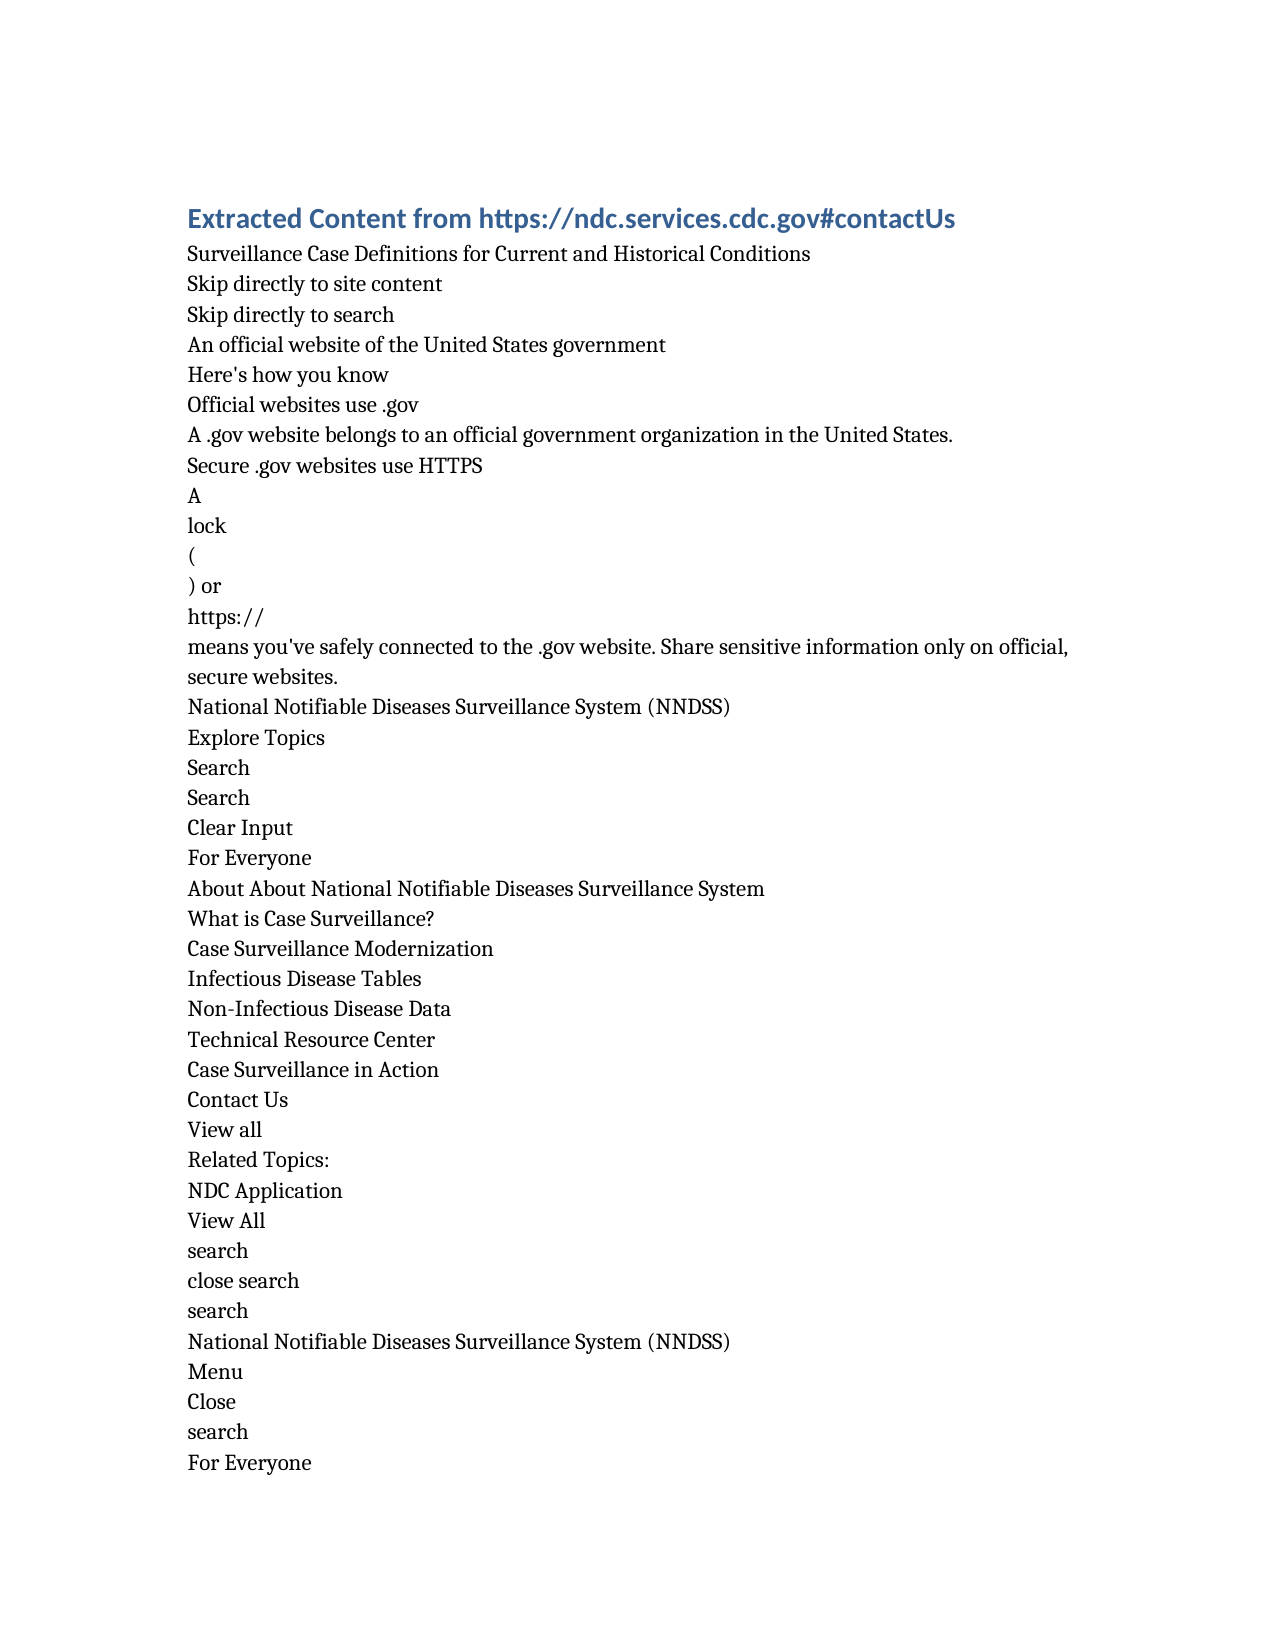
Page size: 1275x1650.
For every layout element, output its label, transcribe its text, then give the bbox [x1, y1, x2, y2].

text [187, 241, 1087, 1476]
subtitle Extracted Content from https://ndc.services.cdc.gov#contactUs [187, 200, 1087, 236]
